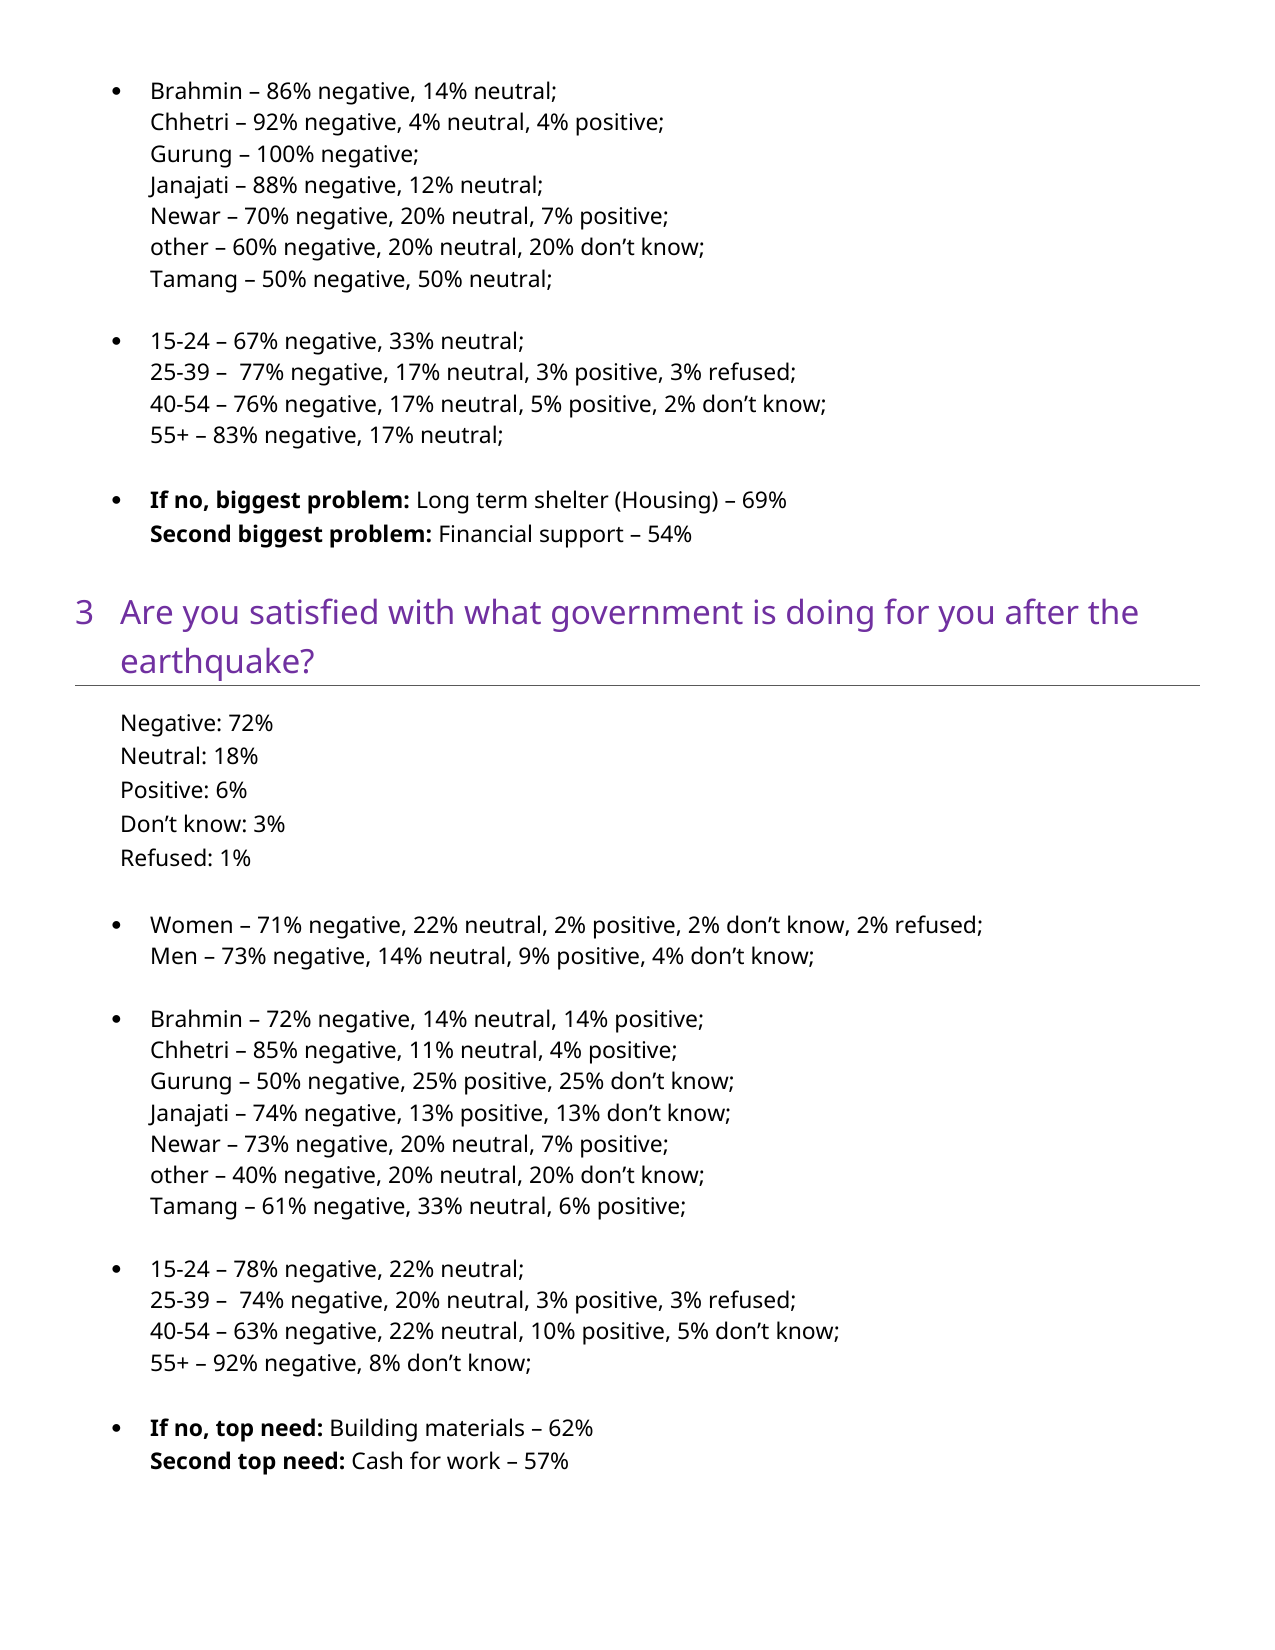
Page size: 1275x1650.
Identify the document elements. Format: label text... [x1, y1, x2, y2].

list Newar – 73% negative, 20% neutral, 7% positive; [150, 1128, 1200, 1159]
list If no, top need: Building materials – 62% [112, 1411, 1200, 1443]
list Second biggest problem: Financial support – 54% [150, 517, 1200, 549]
list Brahmin – 72% negative, 14% neutral, 14% positive; Chhetri – 85% negative, 11% neutral, 4% positive; [112, 1003, 1200, 1065]
list Gurung – 50% negative, 25% positive, 25% don’t know; [150, 1065, 1200, 1096]
list Tamang – 61% negative, 33% neutral, 6% positive; [150, 1190, 1200, 1221]
text Refused: 1% [120, 841, 1200, 873]
list Janajati – 74% negative, 13% positive, 13% don’t know; [150, 1096, 1200, 1128]
text Neutral: 18% [120, 740, 1200, 771]
subtitle Are you satisfied with what government is doing for you after the earthquake? [75, 589, 1200, 685]
list Tamang – 50% negative, 50% neutral; [150, 262, 1200, 294]
list other – 40% negative, 20% neutral, 20% don’t know; [150, 1159, 1200, 1190]
list Second top need: Cash for work – 57% [150, 1445, 1200, 1476]
list If no, biggest problem: Long term shelter (Housing) – 69% [112, 484, 1200, 515]
list other – 60% negative, 20% neutral, 20% don’t know; [150, 231, 1200, 262]
list Brahmin – 86% negative, 14% neutral; Chhetri – 92% negative, 4% neutral, 4% positive; [112, 75, 1200, 137]
text Negative: 72% [120, 706, 1200, 738]
list Gurung – 100% negative; [150, 137, 1200, 169]
list 15-24 – 67% negative, 33% neutral; 25-39 – 77% negative, 17% neutral, 3% positive, 3% refused; 40-54 – 76% negative, 17% neutral, 5% positive, 2% don’t know; 55+ – 83% negative, 17% neutral; [112, 325, 1200, 450]
list Women – 71% negative, 22% neutral, 2% positive, 2% don’t know, 2% refused; Men – 73% negative, 14% neutral, 9% positive, 4% don’t know; [112, 909, 1200, 971]
text Don’t know: 3% [120, 808, 1200, 839]
text Positive: 6% [120, 774, 1200, 805]
list Newar – 70% negative, 20% neutral, 7% positive; [150, 200, 1200, 231]
list Janajati – 88% negative, 12% neutral; [150, 169, 1200, 200]
list 15-24 – 78% negative, 22% neutral; 25-39 – 74% negative, 20% neutral, 3% positive, 3% refused; 40-54 – 63% negative, 22% neutral, 10% positive, 5% don’t know; 55+ – 92% negative, 8% don’t know; [112, 1253, 1200, 1378]
